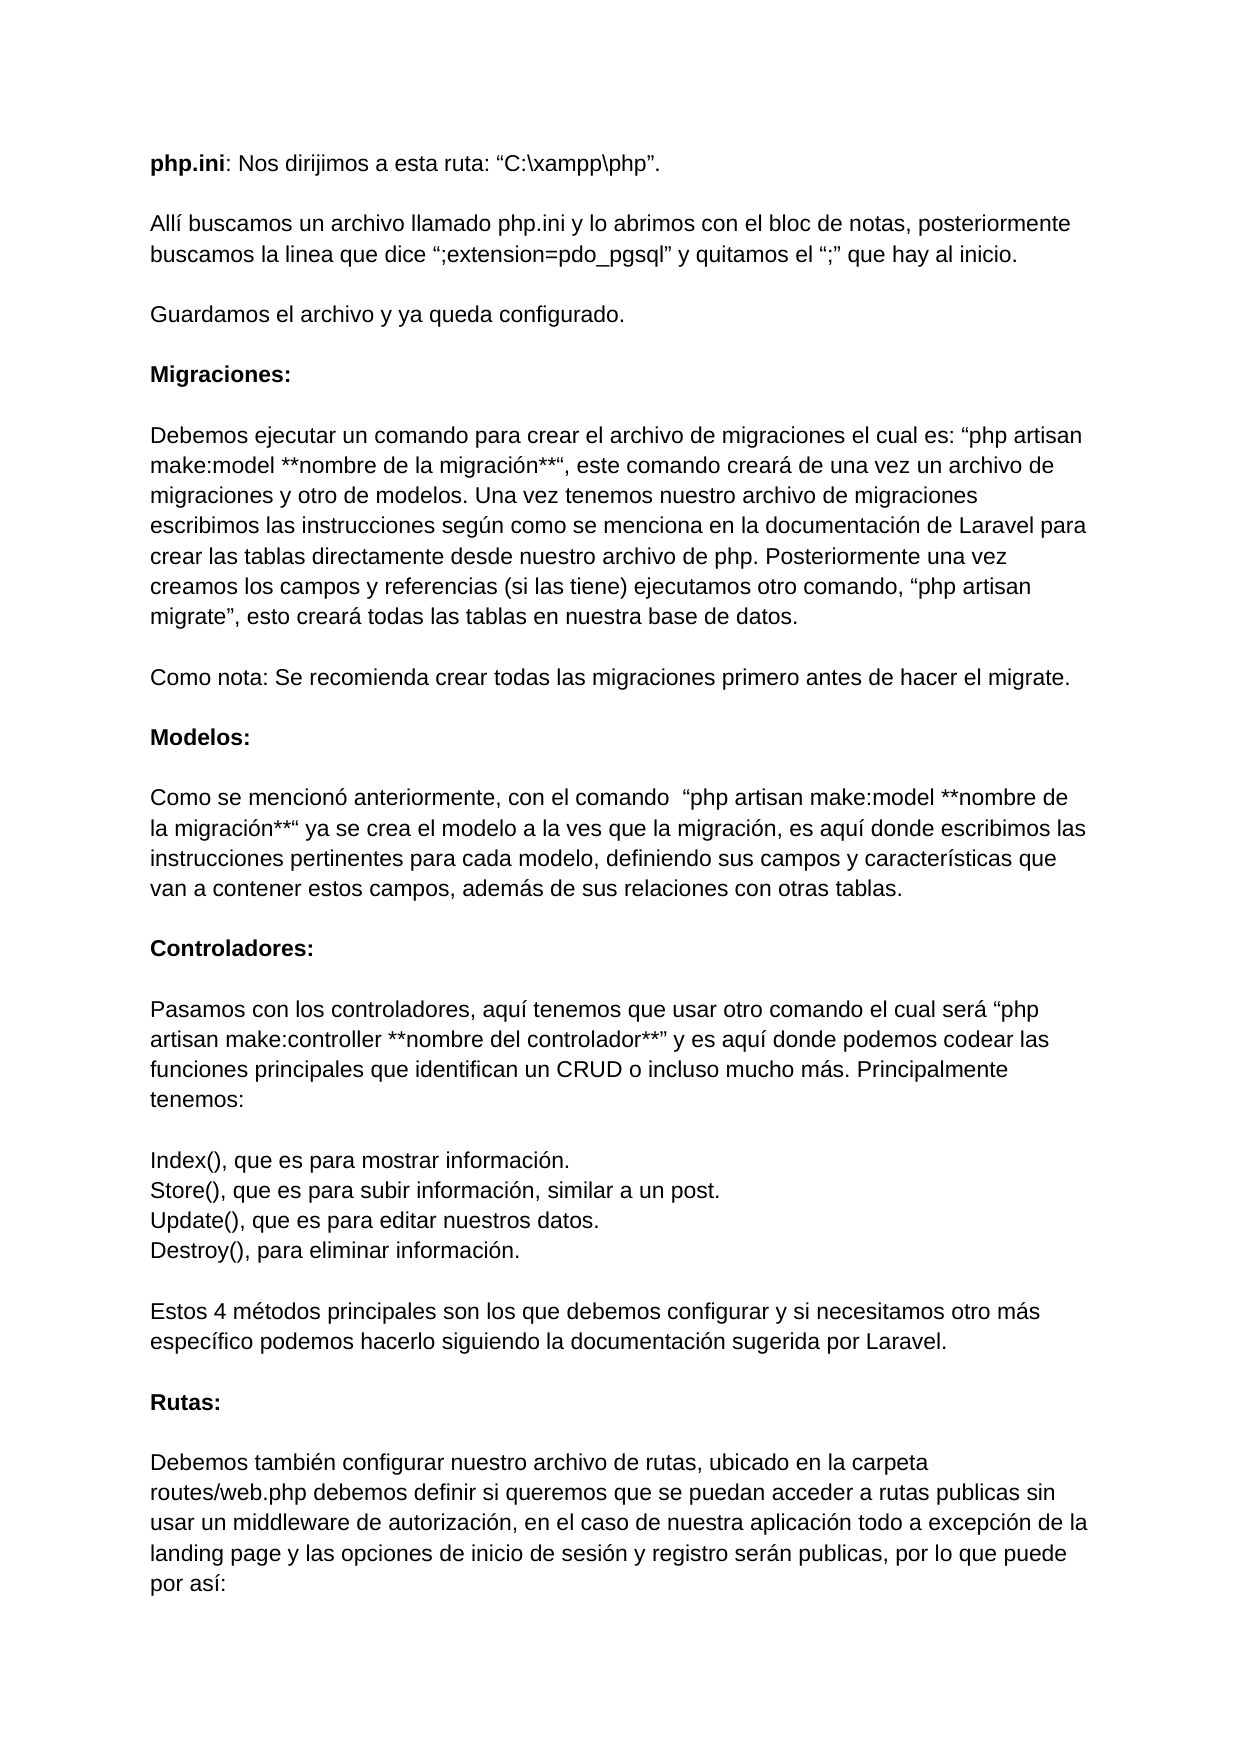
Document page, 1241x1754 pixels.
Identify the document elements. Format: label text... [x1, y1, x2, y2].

text Guardamos el archivo y ya queda configurado. [150, 301, 1090, 327]
text Update(), que es para editar nuestros datos. [150, 1207, 1090, 1234]
text Allí buscamos un archivo llamado php.ini y lo abrimos con el bloc de notas, posteriormente buscamos la linea que dice “;extension=pdo_pgsql” y quitamos el “;” que hay al inicio. [150, 210, 1090, 267]
text Como nota: Se recomienda crear todas las migraciones primero antes de hacer el migrate. [150, 663, 1090, 690]
text Rutas: [150, 1388, 1090, 1415]
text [150, 1449, 1090, 1596]
text Migraciones: [150, 361, 1090, 388]
text Store(), que es para subir información, similar a un post. [150, 1177, 1090, 1203]
text Destroy(), para eliminar información. [150, 1237, 1090, 1264]
text php.ini: Nos dirijimos a esta ruta: “C:\xampp\php”. [150, 150, 1090, 176]
text Como se mencionó anteriormente, con el comando “php artisan make:model **nombre de la migración**“ ya se crea el modelo a la ves que la migración, es aquí donde escribimos las instrucciones pertinentes para cada modelo, definiendo sus campos y características que van a contener estos campos, además de sus relaciones con otras tablas. [150, 784, 1090, 901]
text Modelos: [150, 724, 1090, 750]
text Controladores: [150, 935, 1090, 962]
text Pasamos con los controladores, aquí tenemos que usar otro comando el cual será “php artisan make:controller **nombre del controlador**” y es aquí donde podemos codear las funciones principales que identifican un CRUD o incluso mucho más. Principalmente tenemos: [150, 996, 1090, 1113]
text Debemos ejecutar un comando para crear el archivo de migraciones el cual es: “php artisan make:model **nombre de la migración**“, este comando creará de una vez un archivo de migraciones y otro de modelos. Una vez tenemos nuestro archivo de migraciones escribimos las instrucciones según como se menciona en la documentación de Laravel para crear las tablas directamente desde nuestro archivo de php. Posteriormente una vez creamos los campos y referencias (si las tiene) ejecutamos otro comando, “php artisan migrate”, esto creará todas las tablas en nuestra base de datos. [150, 422, 1090, 629]
text Estos 4 métodos principales son los que debemos configurar y si necesitamos otro más específico podemos hacerlo siguiendo la documentación sugerida por Laravel. [150, 1298, 1090, 1354]
text Index(), que es para mostrar información. [150, 1147, 1090, 1173]
